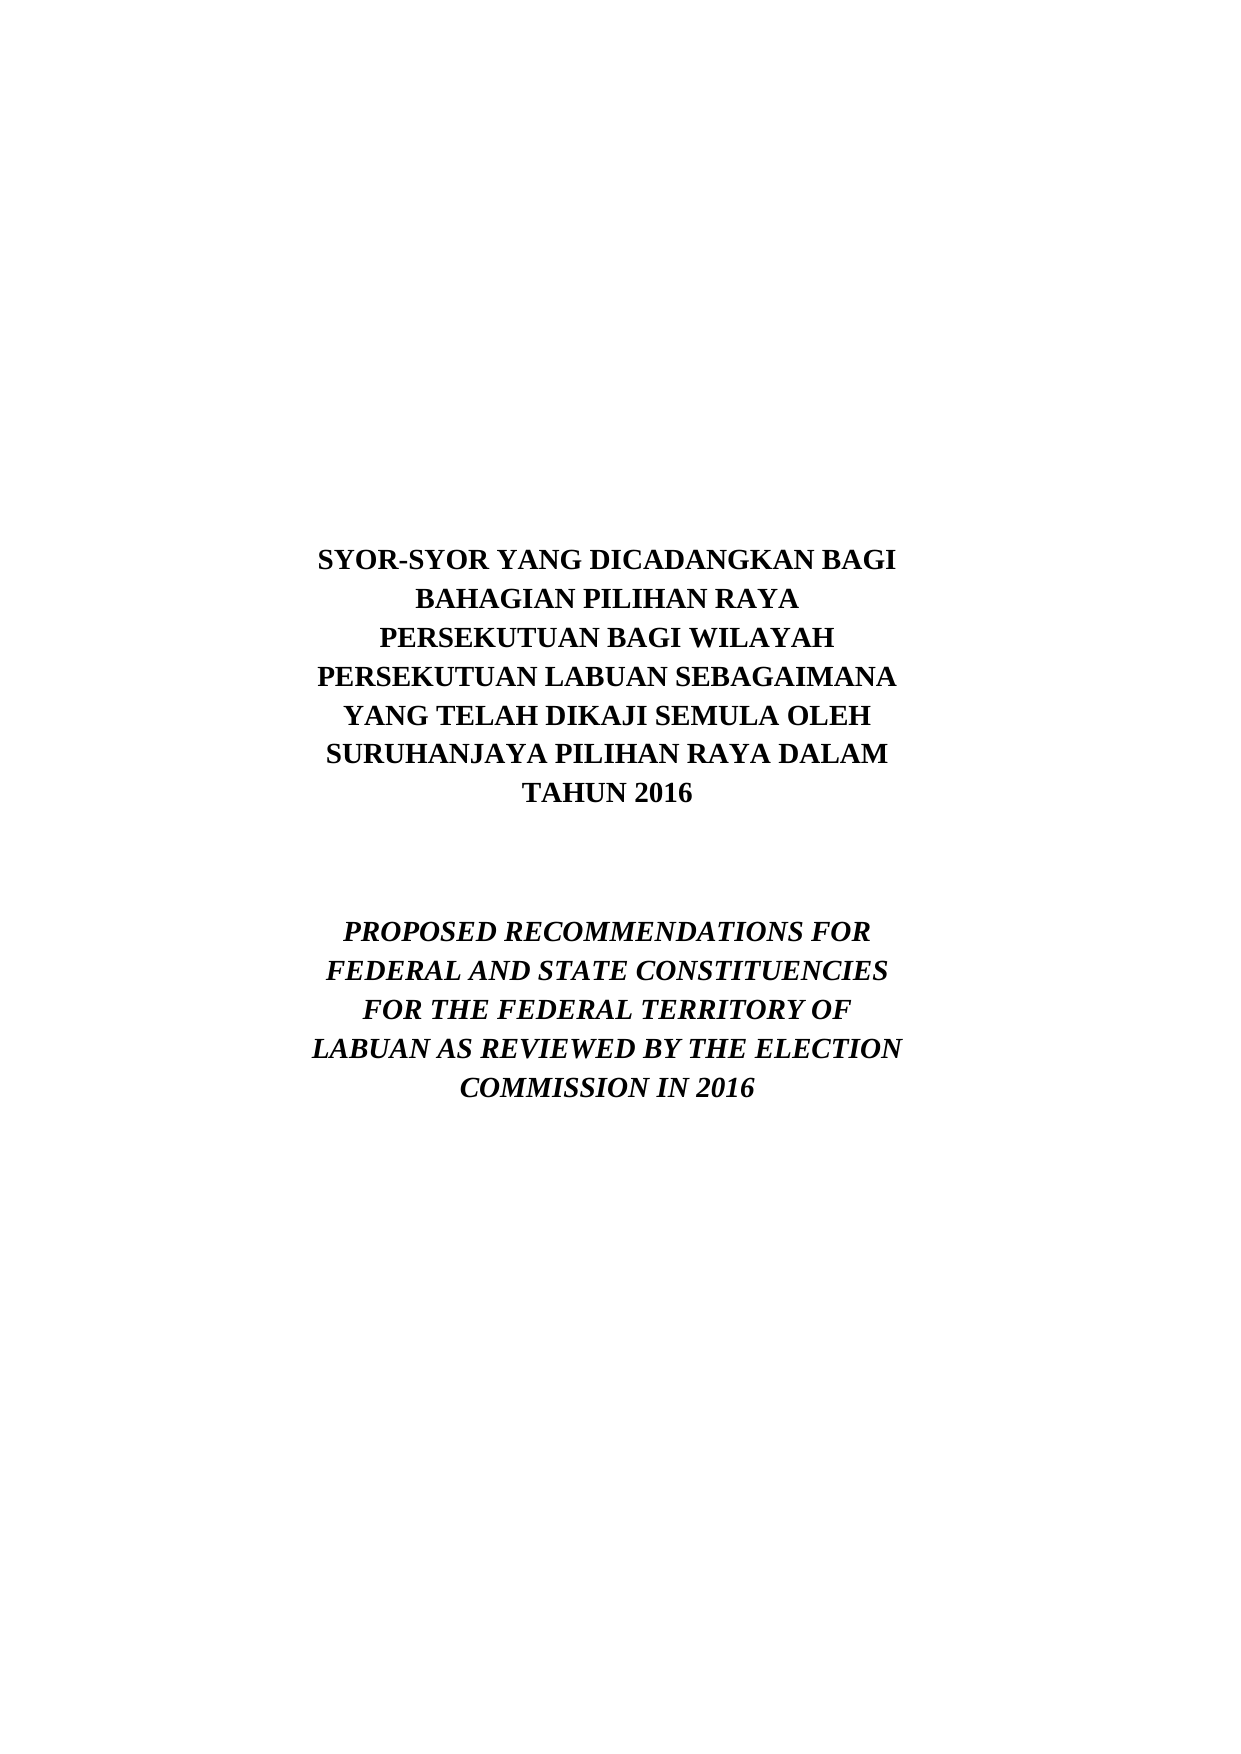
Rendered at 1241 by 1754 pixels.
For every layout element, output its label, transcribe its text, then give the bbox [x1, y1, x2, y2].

text SYOR-SYOR YANG DICADANGKAN BAGI BAHAGIAN PILIHAN RAYA PERSEKUTUAN BAGI WILAYAH PERSEKUTUAN LABUAN SEBAGAIMANA YANG TELAH DIKAJI SEMULA OLEH SURUHANJAYA PILIHAN RAYA DALAM TAHUN 2016 [298, 538, 916, 811]
text PROPOSED RECOMMENDATIONS FOR FEDERAL AND STATE CONSTITUENCIES FOR THE FEDERAL TERRITORY OF LABUAN AS REVIEWED BY THE ELECTION COMMISSION IN 2016 [298, 911, 916, 1106]
